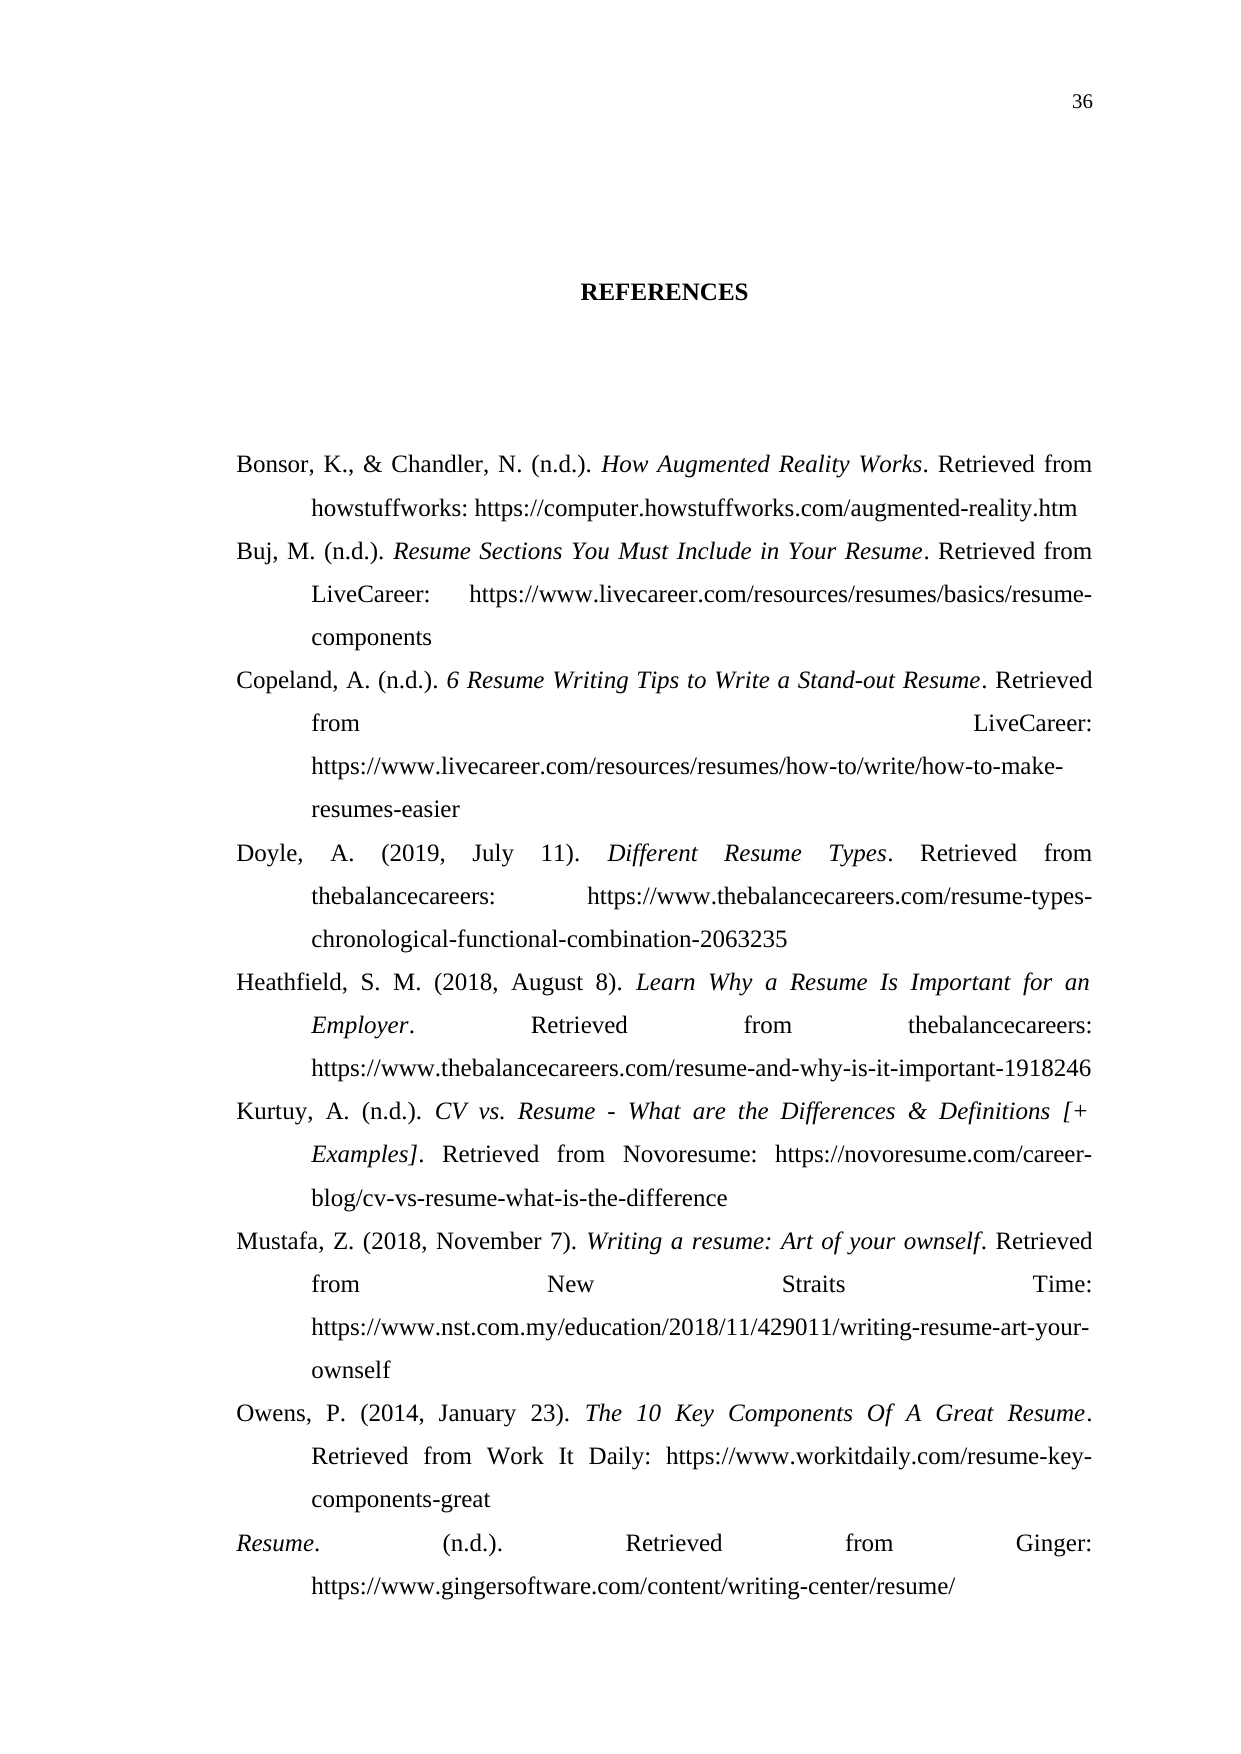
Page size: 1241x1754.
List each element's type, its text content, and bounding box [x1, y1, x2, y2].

subtitle REFERENCES [236, 277, 1092, 306]
